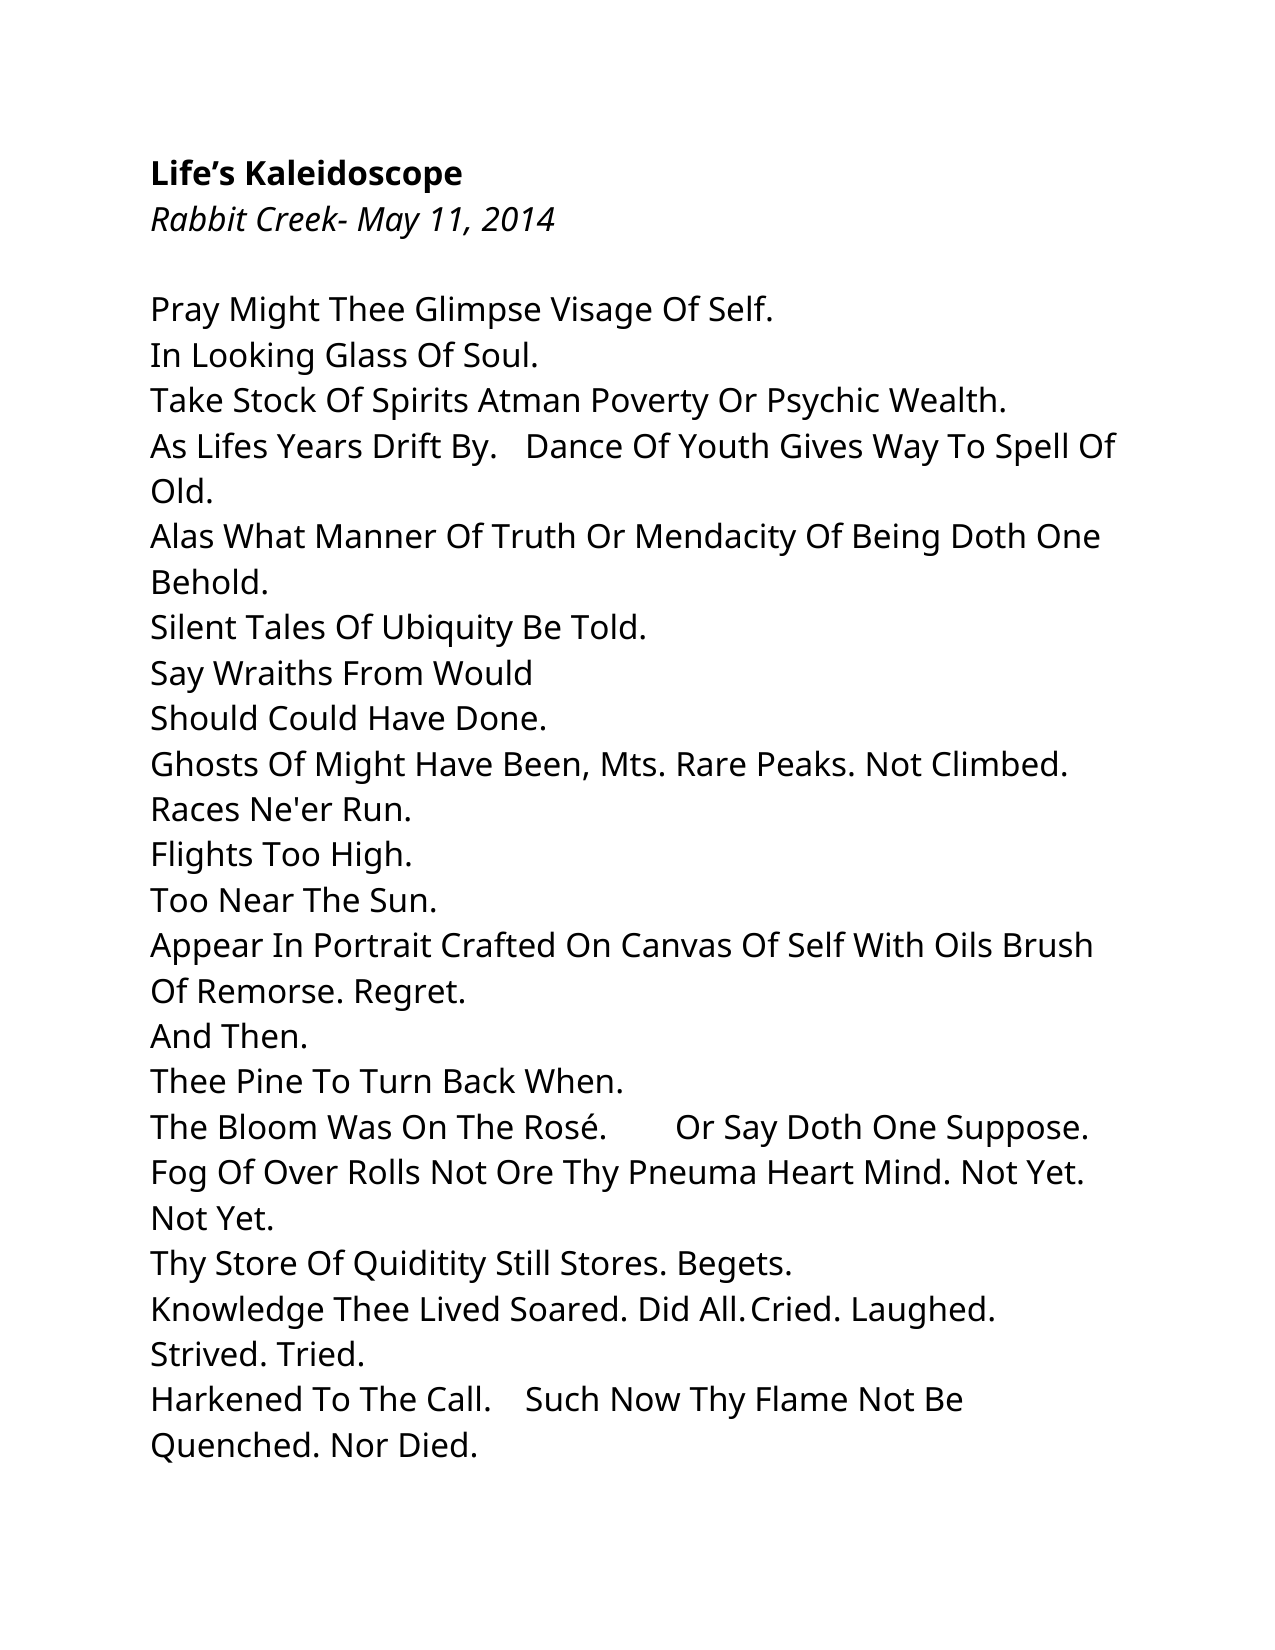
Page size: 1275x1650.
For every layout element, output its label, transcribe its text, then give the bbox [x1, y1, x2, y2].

text In Looking Glass Of Soul. [150, 332, 1125, 377]
text Flights Too High. [150, 831, 1125, 877]
text Take Stock Of Spirits Atman Poverty Or Psychic Wealth. [150, 377, 1125, 422]
text Too Near The Sun. [150, 877, 1125, 922]
text Knowledge Thee Lived Soared. Did All. Cried. Laughed. [150, 1285, 1125, 1331]
text Life’s Kaleidoscope [150, 150, 1125, 195]
text Should Could Have Done. [150, 695, 1125, 740]
text As Lifes Years Drift By. Dance Of Youth Gives Way To Spell Of Old. [150, 422, 1125, 513]
text Appear In Portrait Crafted On Canvas Of Self With Oils Brush Of Remorse. Regret. [150, 922, 1125, 1013]
text Races Ne'er Run. [150, 786, 1125, 831]
text Rabbit Creek- May 11, 2014 [150, 195, 1125, 241]
text Fog Of Over Rolls Not Ore Thy Pneuma Heart Mind. Not Yet. Not Yet. [150, 1149, 1125, 1240]
text And Then. [150, 1013, 1125, 1058]
text Alas What Manner Of Truth Or Mendacity Of Being Doth One Behold. [150, 513, 1125, 604]
text Pray Might Thee Glimpse Visage Of Self. [150, 286, 1125, 332]
text Thy Store Of Quiditity Still Stores. Begets. [150, 1240, 1125, 1285]
text Say Wraiths From Would [150, 649, 1125, 695]
text Harkened To The Call. Such Now Thy Flame Not Be Quenched. Nor Died. [150, 1376, 1125, 1467]
text Ghosts Of Might Have Been, Mts. Rare Peaks. Not Climbed. [150, 740, 1125, 786]
text Silent Tales Of Ubiquity Be Told. [150, 604, 1125, 649]
text Strived. Tried. [150, 1331, 1125, 1376]
text The Bloom Was On The Rosé. Or Say Doth One Suppose. [150, 1104, 1125, 1149]
text Thee Pine To Turn Back When. [150, 1058, 1125, 1104]
